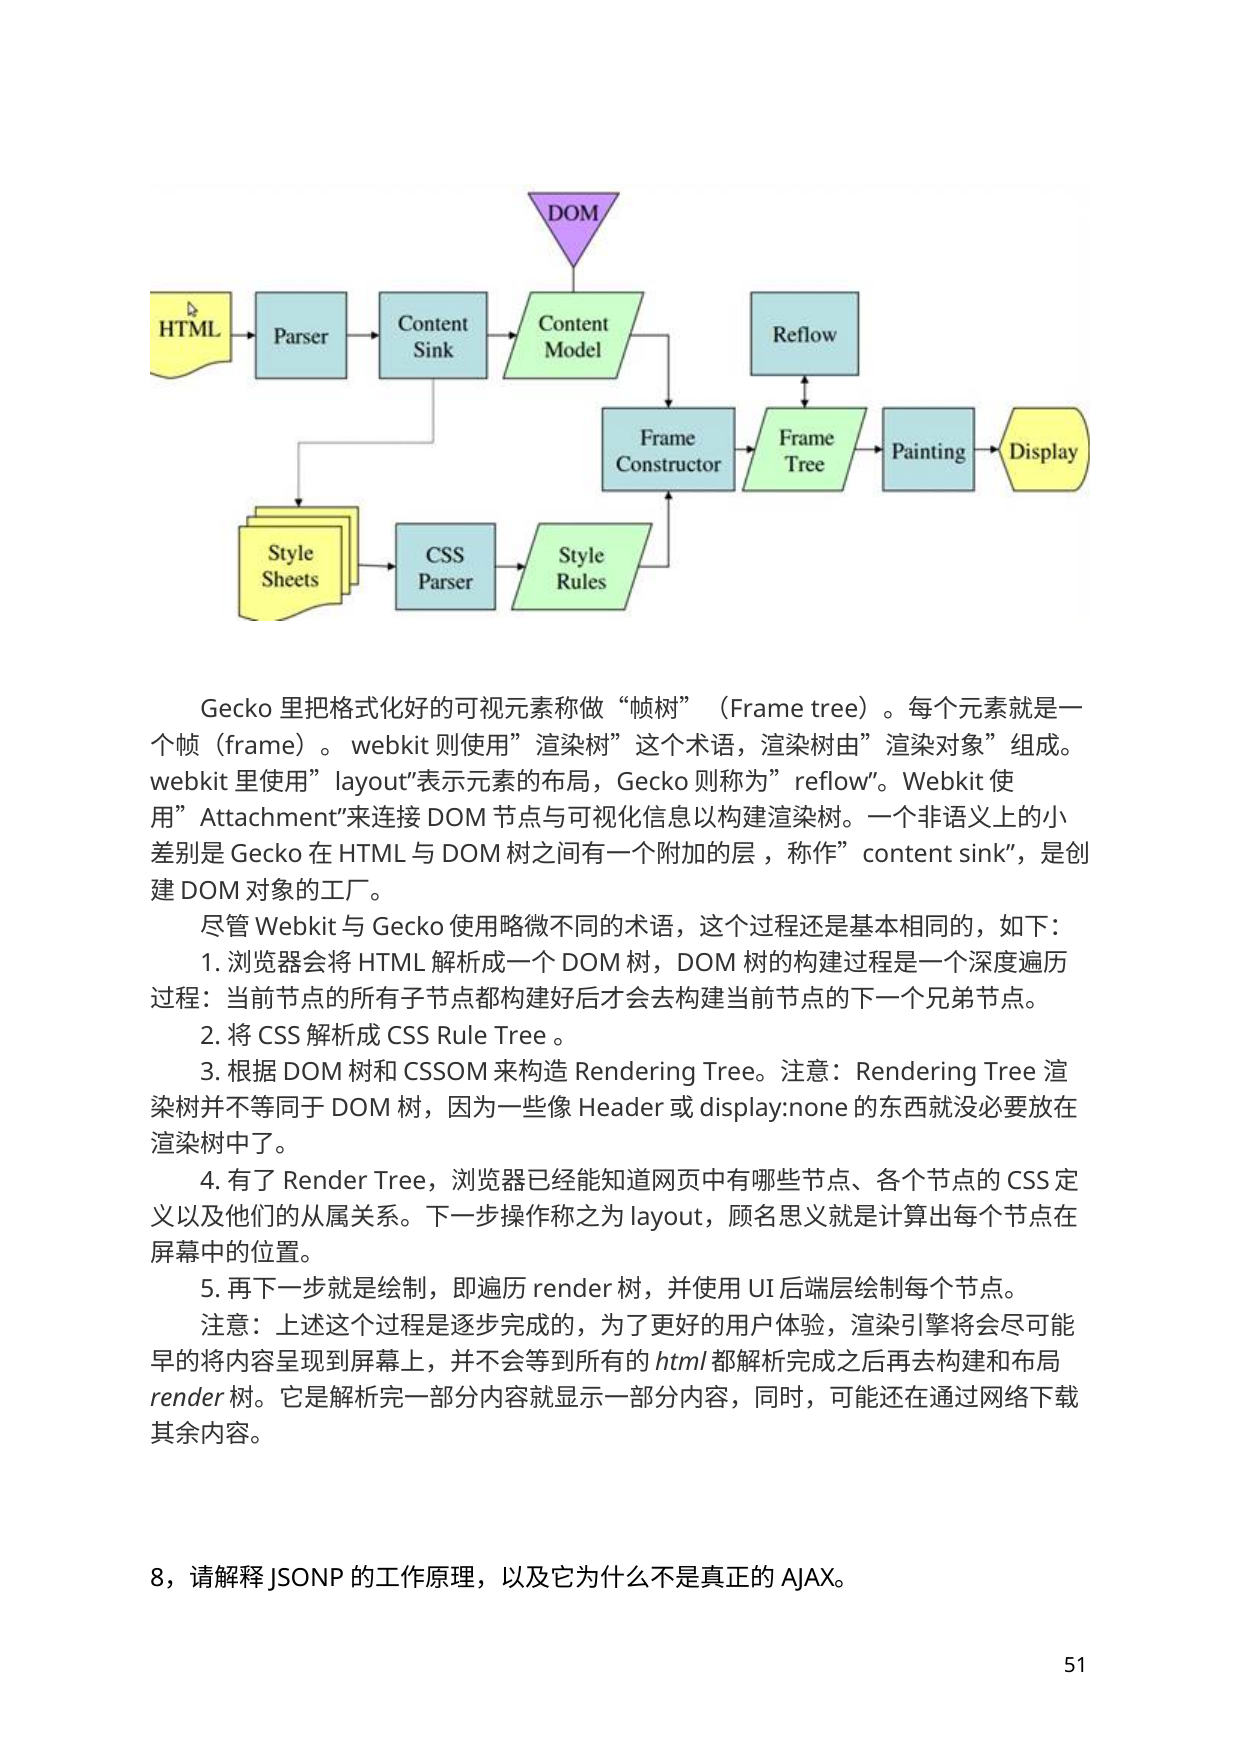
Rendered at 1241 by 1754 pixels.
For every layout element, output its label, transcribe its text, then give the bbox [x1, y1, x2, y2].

text 1. 浏览器会将HTML解析成一个DOM树，DOM 树的构建过程是一个深度遍历过程：当前节点的所有子节点都构建好后才会去构建当前节点的下一个兄弟节点。 [150, 943, 1090, 1015]
text 3. 根据DOM树和CSSOM来构造 Rendering Tree。注意：Rendering Tree 渲染树并不等同于 DOM 树，因为一些像Header或display:none的东西就没必要放在渲染树中了。 [150, 1051, 1090, 1160]
text 5. 再下一步就是绘制，即遍历render树，并使用UI后端层绘制每个节点。 [150, 1269, 1090, 1305]
text 注意：上述这个过程是逐步完成的，为了更好的用户体验，渲染引擎将会尽可能早的将内容呈现到屏幕上，并不会等到所有的html都解析完成之后再去构建和布局render树。它是解析完一部分内容就显示一部分内容，同时，可能还在通过网络下载其余内容。 [150, 1305, 1090, 1450]
text 8，请解释 JSONP 的工作原理，以及它为什么不是真正的 AJAX。 [150, 1556, 1090, 1593]
text 2. 将CSS解析成 CSS Rule Tree 。 [150, 1015, 1090, 1051]
text 尽管Webkit与Gecko使用略微不同的术语，这个过程还是基本相同的，如下： [150, 906, 1090, 943]
picture [150, 184, 1090, 621]
text 4. 有了Render Tree，浏览器已经能知道网页中有哪些节点、各个节点的CSS定义以及他们的从属关系。下一步操作称之为layout，顾名思义就是计算出每个节点在屏幕中的位置。 [150, 1160, 1090, 1269]
text Gecko 里把格式化好的可视元素称做“帧树”（Frame tree）。每个元素就是一个帧（frame）。 webkit 则使用”渲染树”这个术语，渲染树由”渲染对象”组成。webkit 里使用”layout”表示元素的布局，Gecko则称为”reflow”。Webkit使用”Attachment”来连接DOM节点与可视化信息以构建渲染树。一个非语义上的小差别是Gecko在HTML与DOM树之间有一个附加的层 ，称作”content sink”，是创建DOM对象的工厂。 [150, 689, 1090, 906]
